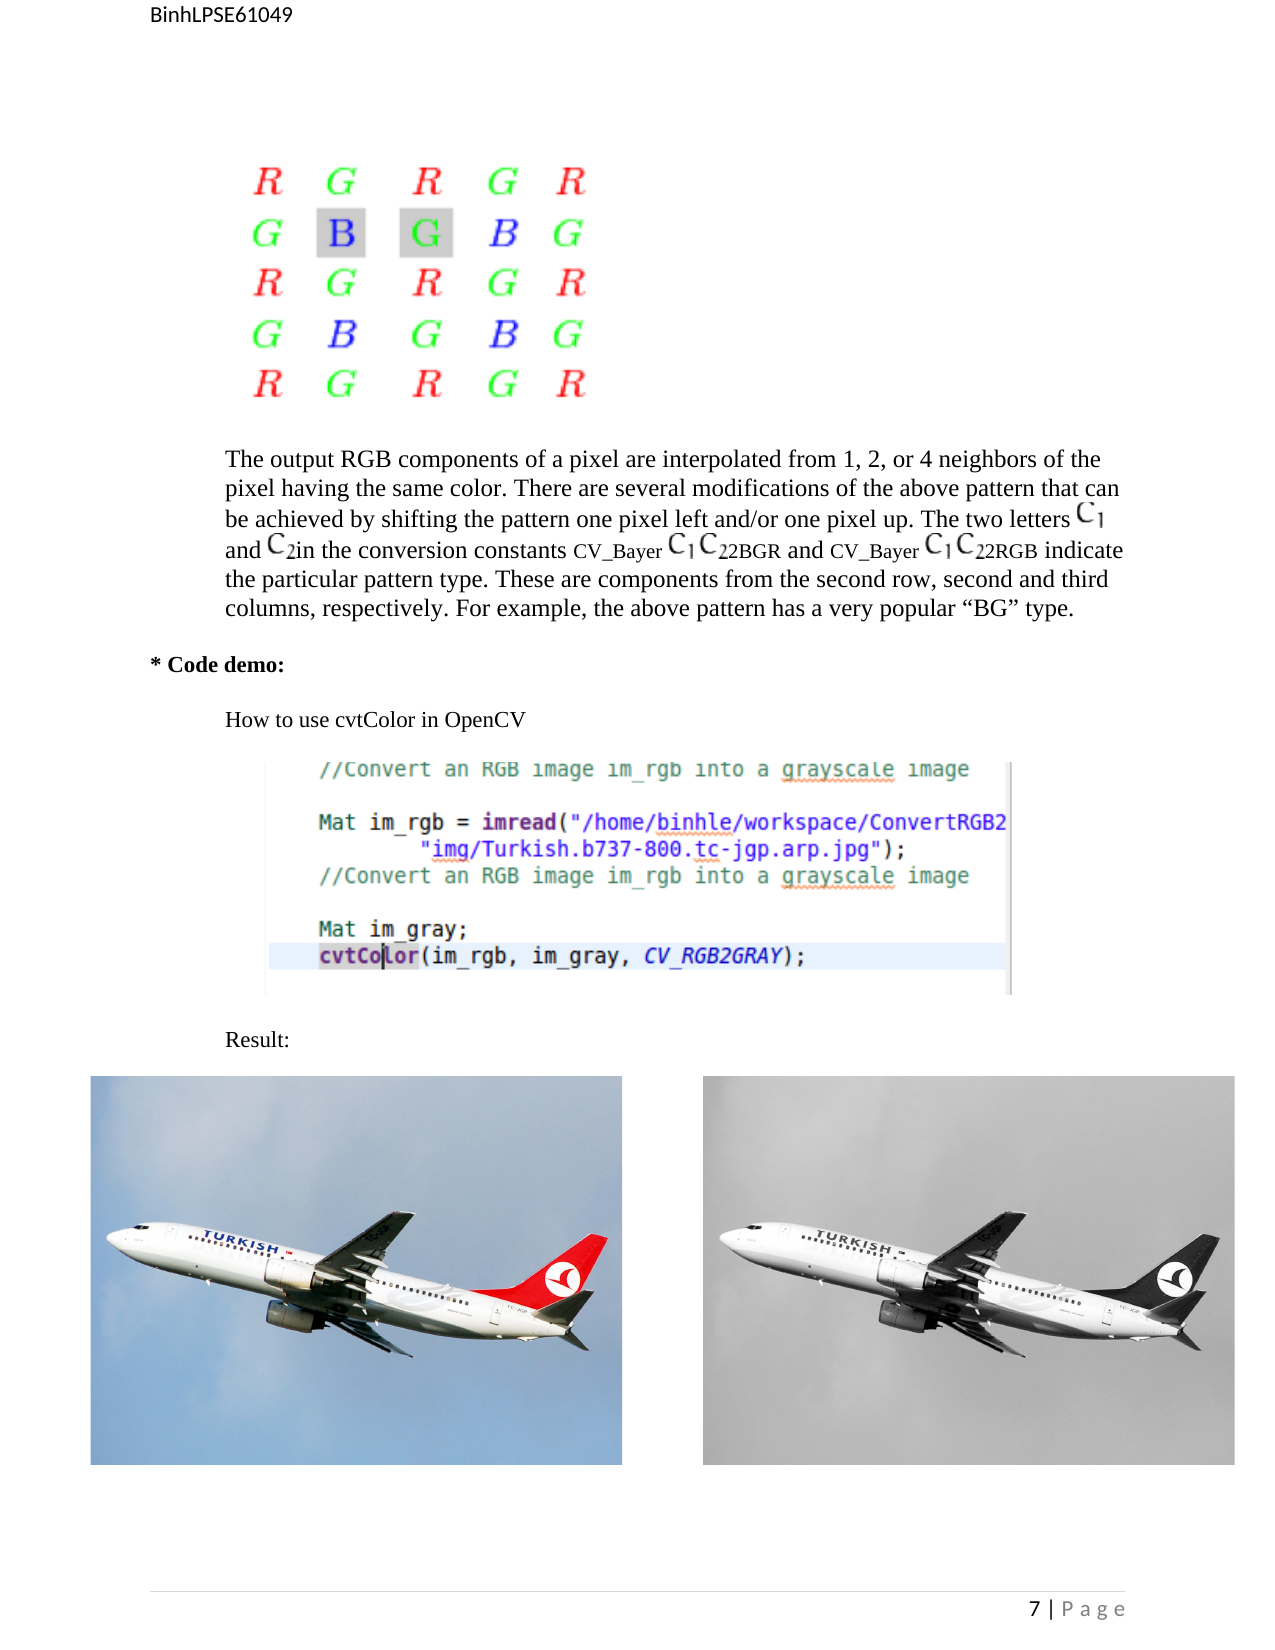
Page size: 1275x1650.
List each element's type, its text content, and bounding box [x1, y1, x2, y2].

picture [225, 150, 625, 416]
picture [668, 533, 728, 559]
text The output RGB components of a pixel are interpolated from 1, 2, or 4 neighbors of the pixel having the same color. There are several modifications of the above pattern that can be achieved by shifting the pattern one pixel left and/or one pixel up. The two letters and in the conversion constants CV_Bayer 2BGR and CV_Bayer 2RGB indicate the particular pattern type. These are components from the second row, second and third columns, respectively. For example, the above pattern has a very popular “BG” type. [225, 444, 1125, 622]
picture [90, 1076, 623, 1465]
text * Code demo: [150, 651, 1125, 677]
text How to use cvtColor in OpenCV [150, 706, 1125, 733]
picture [267, 533, 296, 559]
picture [1076, 502, 1103, 528]
picture [703, 1076, 1235, 1465]
picture [263, 762, 1012, 995]
picture [925, 533, 985, 559]
text Result: [150, 1026, 1125, 1052]
